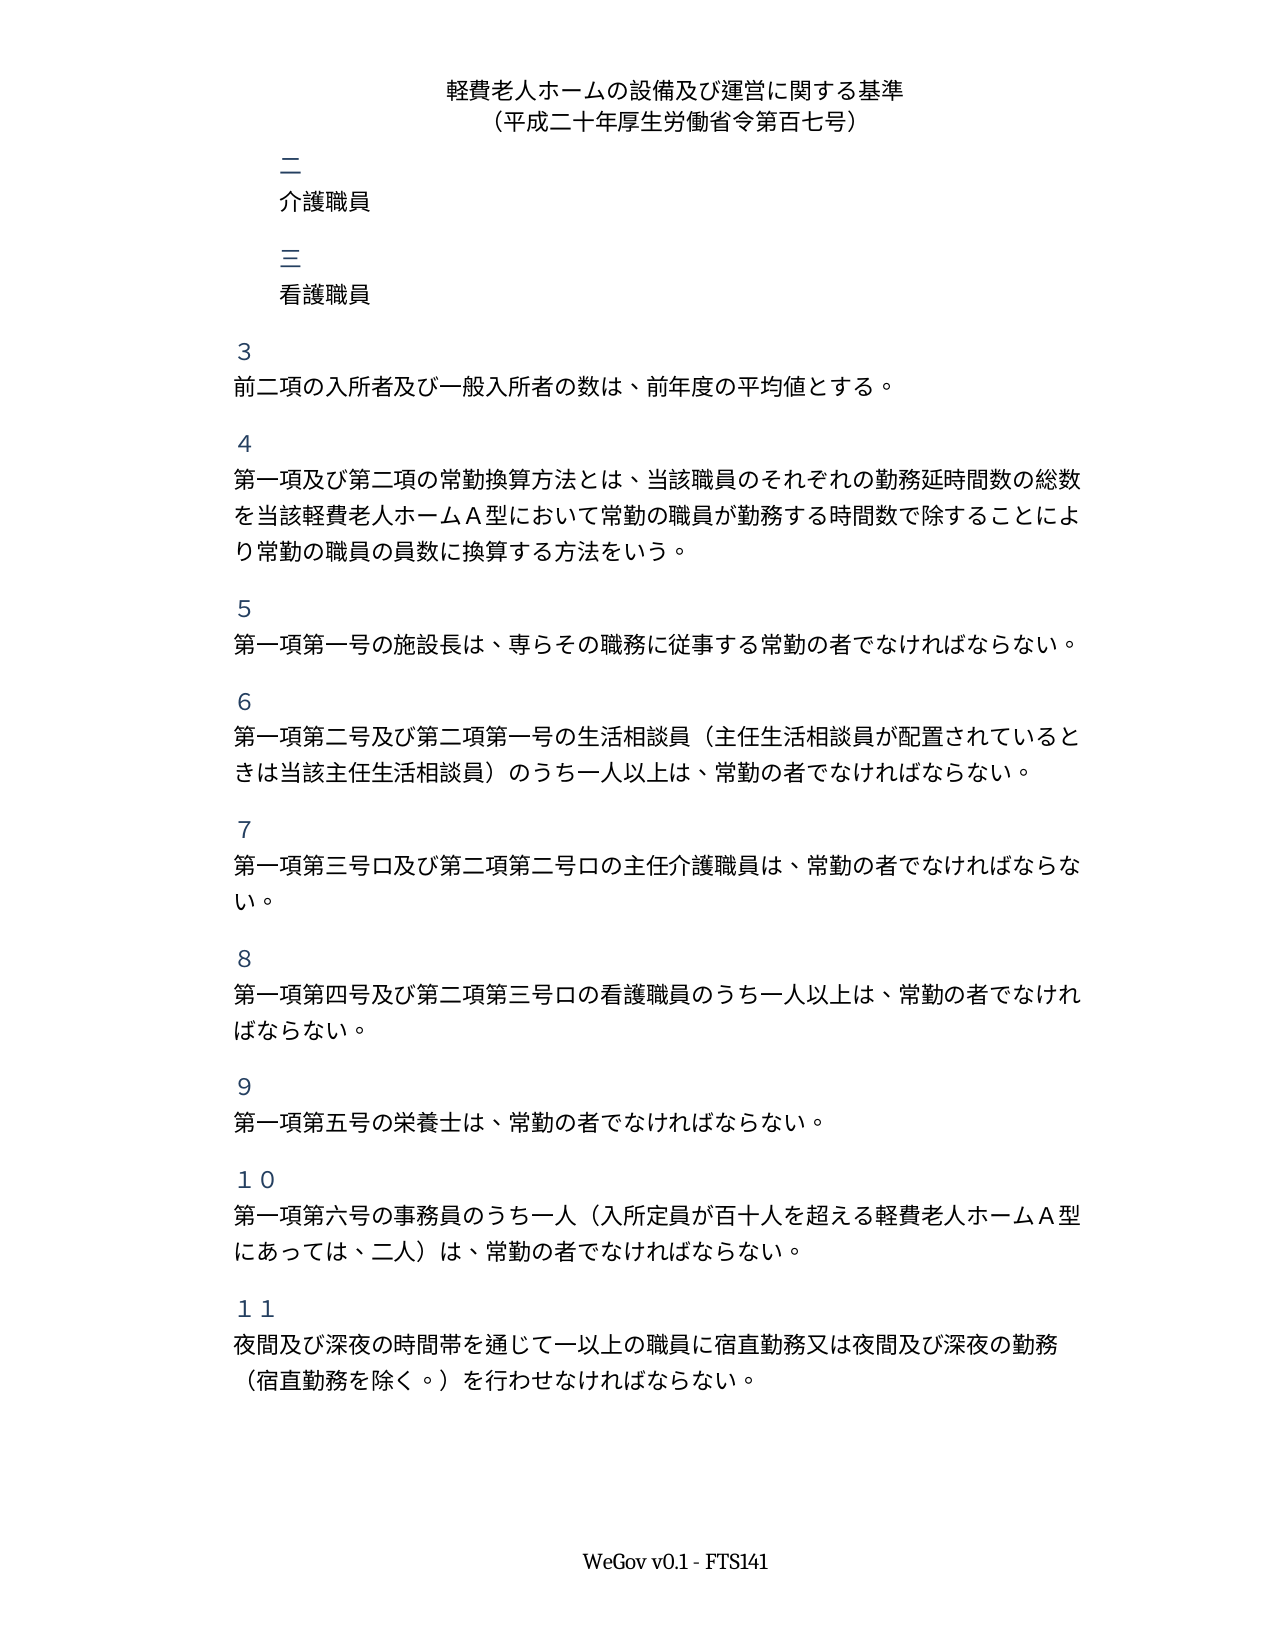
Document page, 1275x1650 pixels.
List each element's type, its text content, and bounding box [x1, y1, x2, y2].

text 第一項第六号の事務員のうち一人（入所定員が百十人を超える軽費老人ホームＡ型にあっては、二人）は、常勤の者でなければならない。 [233, 1200, 1087, 1267]
text 第一項第三号ロ及び第二項第二号ロの主任介護職員は、常勤の者でなければならない。 [233, 850, 1087, 917]
subtitle ７ [233, 814, 1087, 845]
subtitle 三 [279, 243, 1087, 274]
subtitle 二 [279, 150, 1087, 181]
subtitle ５ [233, 593, 1087, 624]
subtitle ４ [233, 428, 1087, 459]
text 夜間及び深夜の時間帯を通じて一以上の職員に宿直勤務又は夜間及び深夜の勤務（宿直勤務を除く。）を行わせなければならない。 [233, 1329, 1087, 1396]
text 第一項及び第二項の常勤換算方法とは、当該職員のそれぞれの勤務延時間数の総数を当該軽費老人ホームＡ型において常勤の職員が勤務する時間数で除することにより常勤の職員の員数に換算する方法をいう。 [233, 464, 1087, 567]
subtitle １０ [233, 1164, 1087, 1195]
subtitle ８ [233, 943, 1087, 974]
text 第一項第五号の栄養士は、常勤の者でなければならない。 [233, 1107, 1087, 1138]
text 看護職員 [279, 279, 1087, 310]
subtitle ６ [233, 685, 1087, 717]
text 第一項第四号及び第二項第三号ロの看護職員のうち一人以上は、常勤の者でなければならない。 [233, 979, 1087, 1046]
text 介護職員 [279, 186, 1087, 217]
text 第一項第二号及び第二項第一号の生活相談員（主任生活相談員が配置されているときは当該主任生活相談員）のうち一人以上は、常勤の者でなければならない。 [233, 721, 1087, 788]
subtitle ９ [233, 1071, 1087, 1103]
text 第一項第一号の施設長は、専らその職務に従事する常勤の者でなければならない。 [233, 629, 1087, 660]
subtitle １１ [233, 1293, 1087, 1324]
text 前二項の入所者及び一般入所者の数は、前年度の平均値とする。 [233, 371, 1087, 403]
subtitle ３ [233, 335, 1087, 367]
